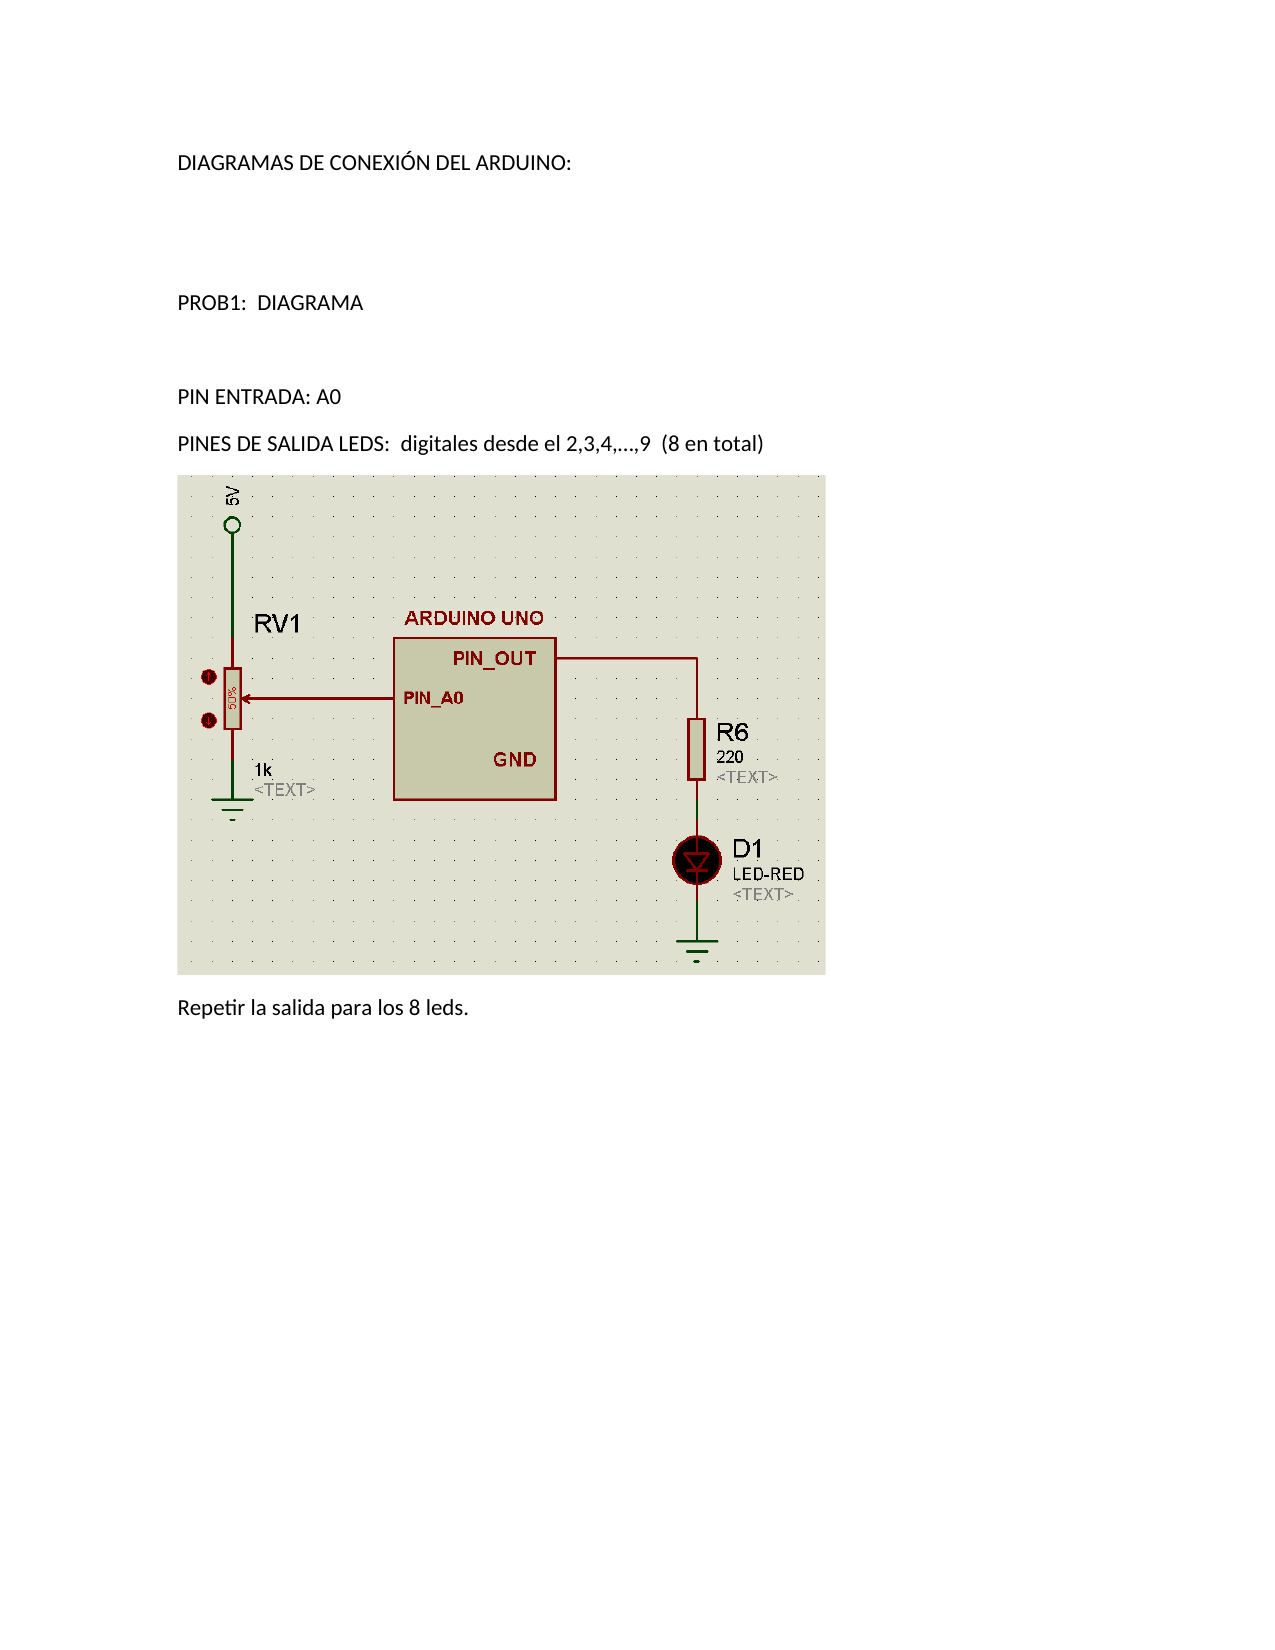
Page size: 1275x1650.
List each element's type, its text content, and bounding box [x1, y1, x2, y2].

picture [177, 475, 826, 975]
text PIN ENTRADA: A0 [177, 382, 1098, 410]
text PINES DE SALIDA LEDS: digitales desde el 2,3,4,…,9 (8 en total) [177, 429, 1098, 457]
text PROB1: DIAGRAMA [177, 288, 1098, 316]
text DIAGRAMAS DE CONEXIÓN DEL ARDUINO: [177, 148, 1098, 176]
text Repetir la salida para los 8 leds. [177, 993, 1098, 1022]
